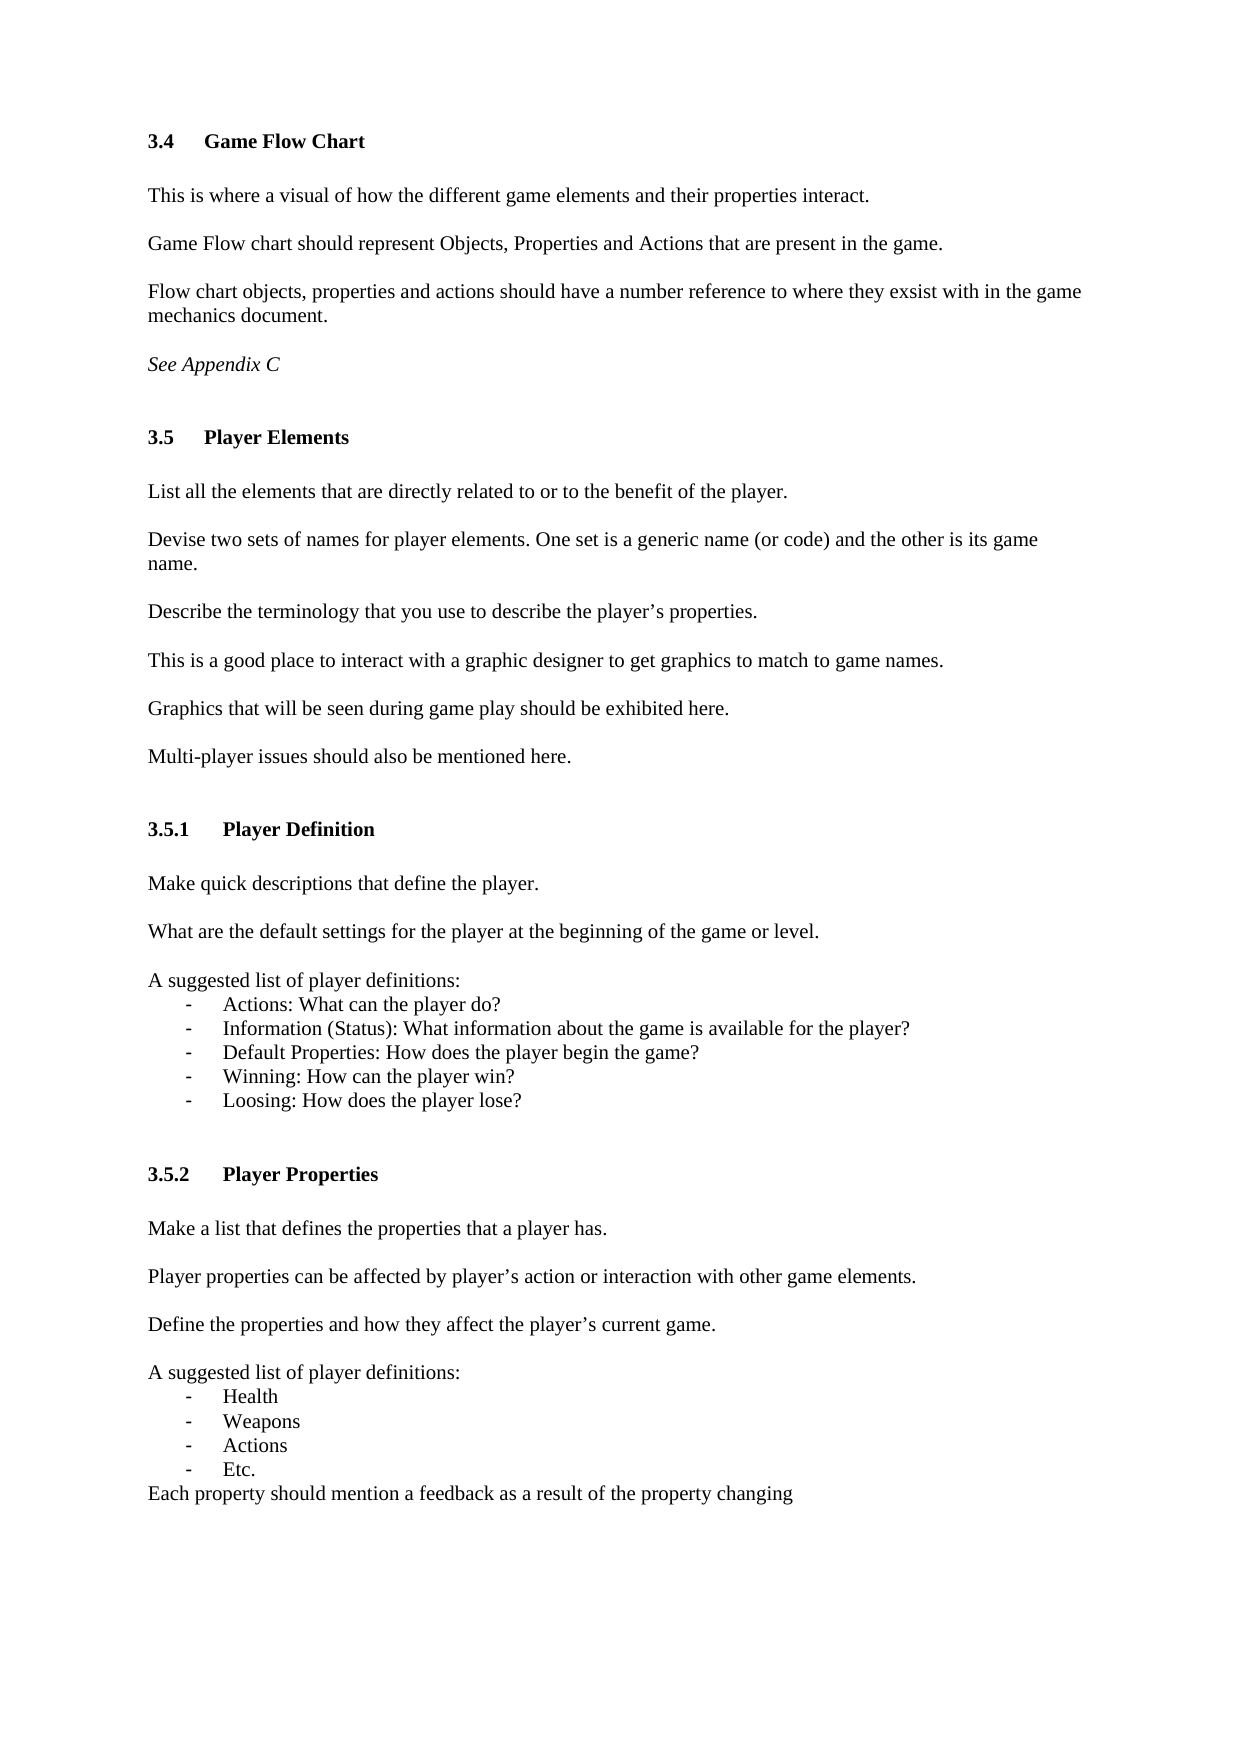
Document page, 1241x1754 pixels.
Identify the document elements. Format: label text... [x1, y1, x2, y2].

list Actions [185, 1433, 1093, 1457]
text Each property should mention a feedback as a result of the property changing [148, 1481, 1093, 1505]
list Winning: How can the player win? [185, 1064, 1093, 1088]
text Graphics that will be seen during game play should be exhibited here. [148, 696, 1093, 720]
subtitle Player Elements [148, 425, 1093, 449]
text What are the default settings for the player at the beginning of the game or level. [148, 919, 1093, 943]
text A suggested list of player definitions: [148, 967, 1093, 992]
list Health [185, 1384, 1093, 1408]
text A suggested list of player definitions: [148, 1360, 1093, 1384]
list Actions: What can the player do? [185, 992, 1093, 1016]
subtitle Player Definition [148, 817, 1093, 841]
subtitle Game Flow Chart [148, 129, 1093, 153]
list Etc. [185, 1457, 1093, 1481]
text List all the elements that are directly related to or to the benefit of the player. [148, 479, 1093, 503]
text Describe the terminology that you use to describe the player’s properties. [148, 599, 1093, 623]
list Information (Status): What information about the game is available for the player? [185, 1016, 1093, 1040]
text Make quick descriptions that define the player. [148, 871, 1093, 895]
subtitle Player Properties [148, 1161, 1093, 1186]
text This is where a visual of how the different game elements and their properties interact. [148, 183, 1093, 207]
list Default Properties: How does the player begin the game? [185, 1040, 1093, 1064]
text Make a list that defines the properties that a player has. [148, 1216, 1093, 1240]
text Devise two sets of names for player elements. One set is a generic name (or code) and the other is its game name. [148, 527, 1093, 575]
list Loosing: How does the player lose? [185, 1088, 1093, 1112]
text Multi-player issues should also be mentioned here. [148, 744, 1093, 768]
text See Appendix C [148, 352, 1093, 376]
text Game Flow chart should represent Objects, Properties and Actions that are present in the game. [148, 231, 1093, 255]
text This is a good place to interact with a graphic designer to get graphics to match to game names. [148, 647, 1093, 672]
text Flow chart objects, properties and actions should have a number reference to where they exsist with in the game mechanics document. [148, 279, 1093, 327]
text Define the properties and how they affect the player’s current game. [148, 1312, 1093, 1336]
text Player properties can be affected by player’s action or interaction with other game elements. [148, 1264, 1093, 1288]
list Weapons [185, 1408, 1093, 1433]
